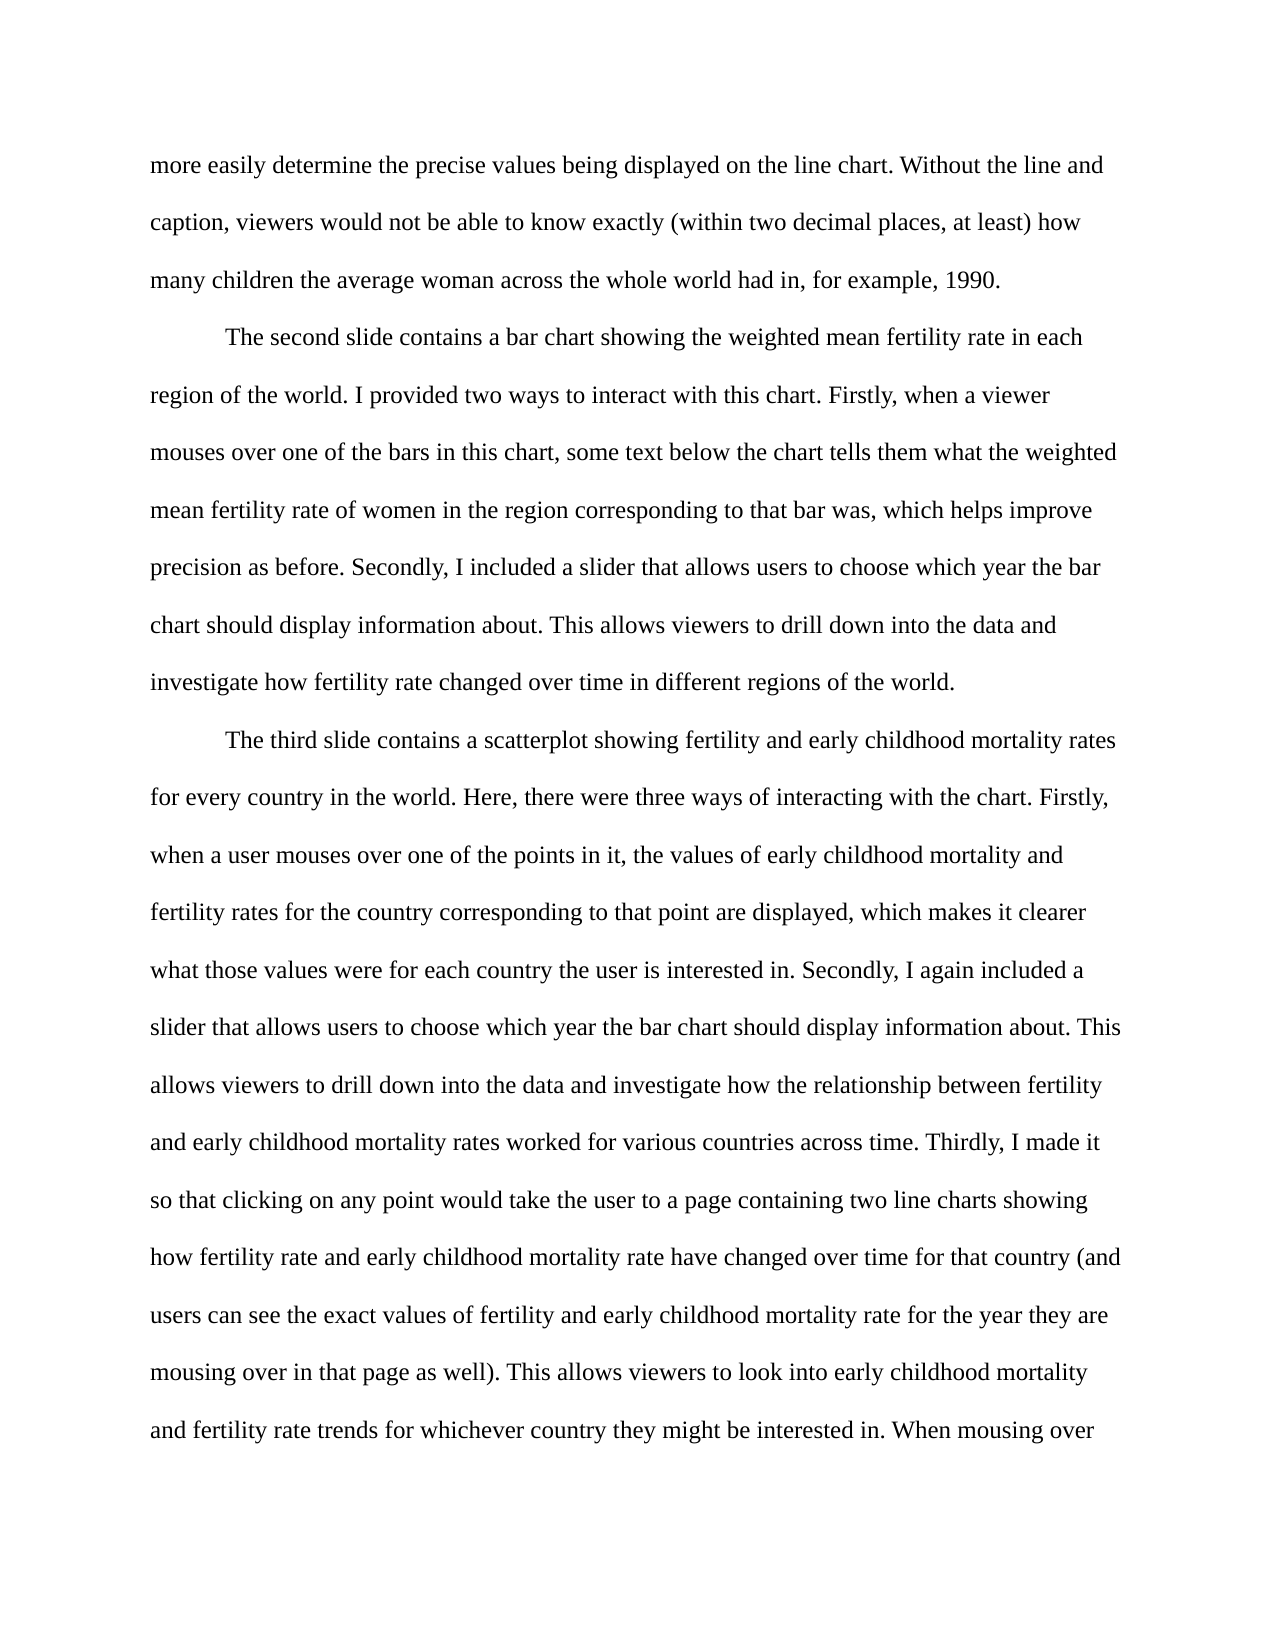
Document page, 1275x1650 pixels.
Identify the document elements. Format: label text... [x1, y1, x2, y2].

text The second slide contains a bar chart showing the weighted mean fertility rate in each region of the world. I provided two ways to interact with this chart. Firstly, when a viewer mouses over one of the bars in this chart, some text below the chart tells them what the weighted mean fertility rate of women in the region corresponding to that bar was, which helps improve precision as before. Secondly, I included a slider that allows users to choose which year the bar chart should display information about. This allows viewers to drill down into the data and investigate how fertility rate changed over time in different regions of the world. [150, 322, 1125, 696]
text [150, 725, 1125, 1444]
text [150, 150, 1125, 294]
